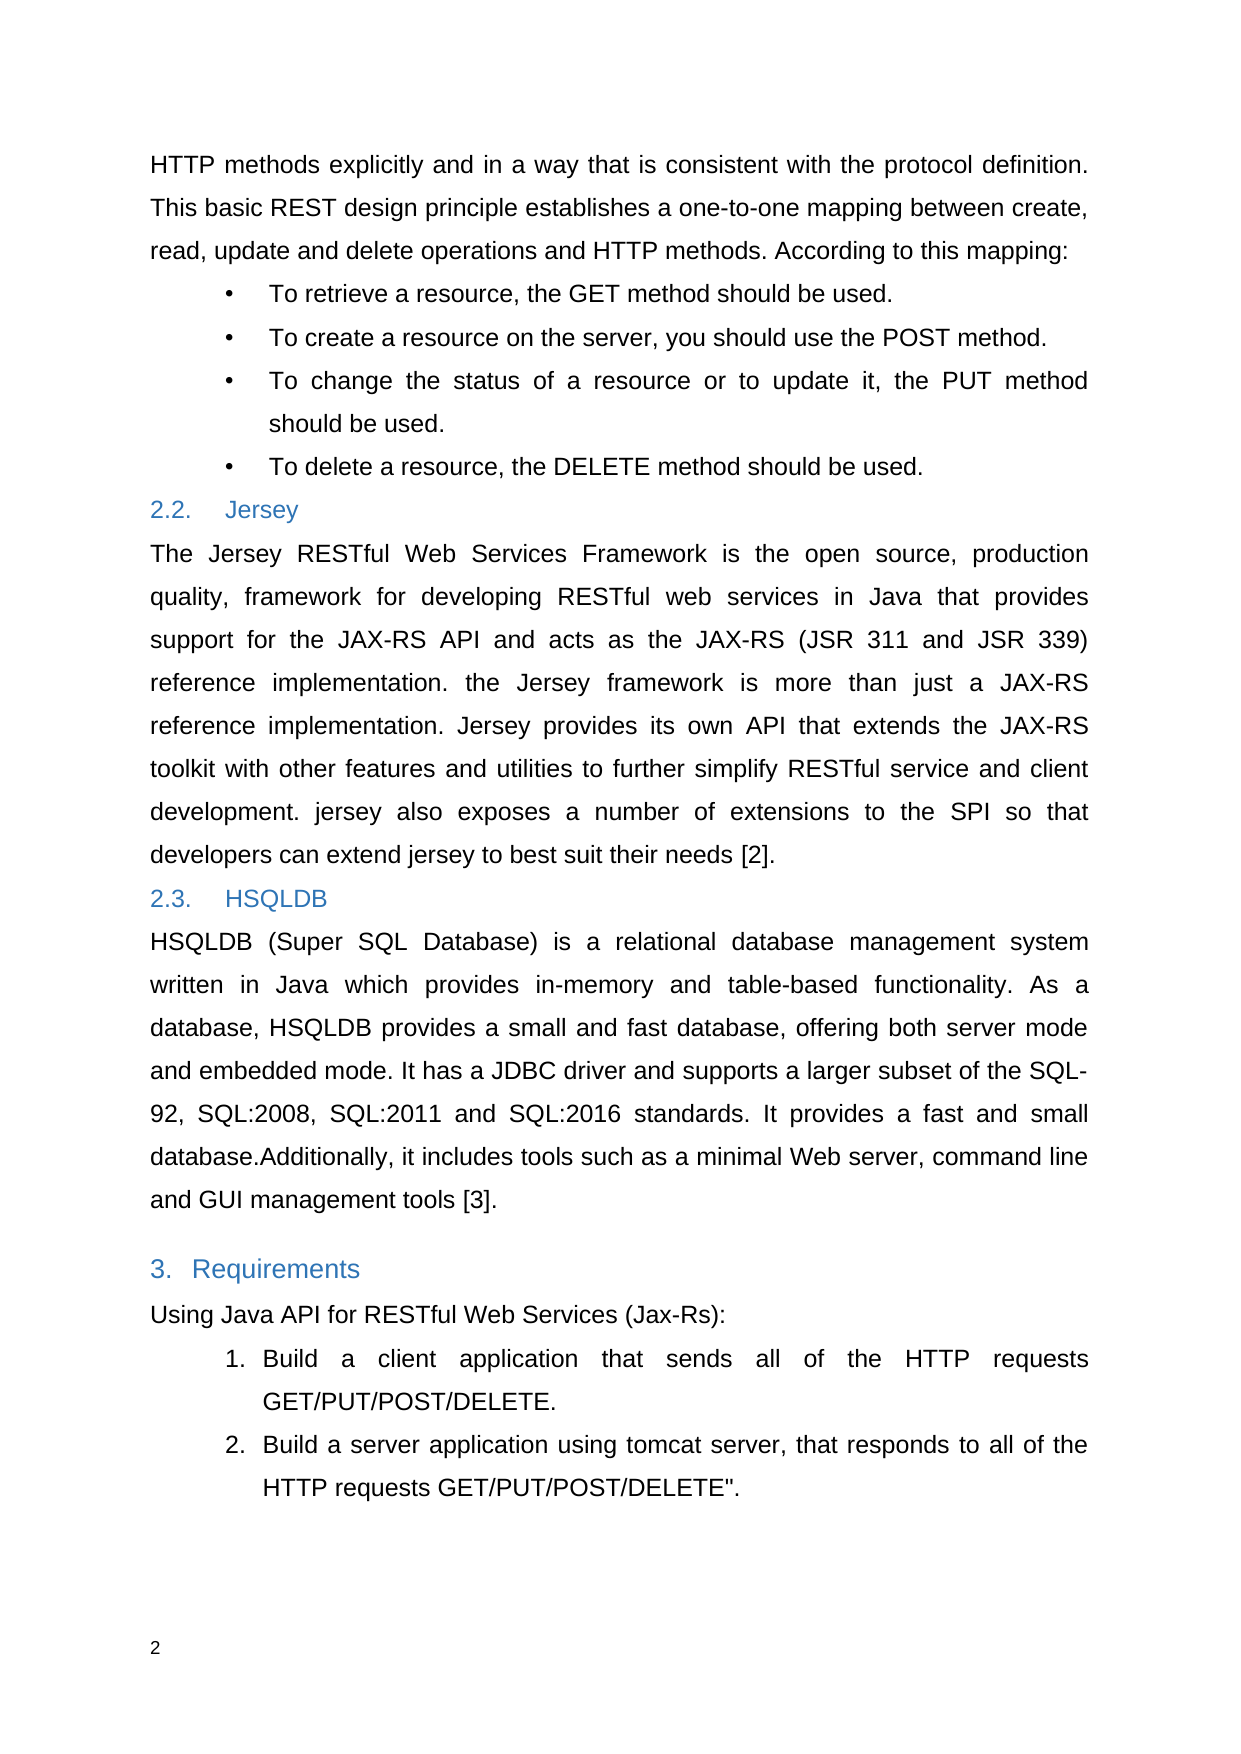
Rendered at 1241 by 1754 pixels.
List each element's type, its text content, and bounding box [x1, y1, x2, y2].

list To create a resource on the server, you should use the POST method. [225, 323, 1090, 351]
list To delete a resource, the DELETE method should be used. [225, 452, 1090, 481]
list To retrieve a resource, the GET method should be used. [225, 279, 1090, 308]
list Jersey [150, 495, 1090, 524]
list Build a server application using tomcat server, that responds to all of the HTTP requests GET/PUT/POST/DELETE". [225, 1430, 1090, 1502]
list To change the status of a resource or to update it, the PUT method should be used. [225, 366, 1090, 438]
subtitle Requirements [150, 1253, 1090, 1285]
text Using Java API for RESTful Web Services (Jax-Rs): [150, 1300, 1090, 1329]
list Build a client application that sends all of the HTTP requests GET/PUT/POST/DELETE. [225, 1343, 1090, 1415]
text The Jersey RESTful Web Services Framework is the open source, production quality, framework for developing RESTful web services in Java that provides support for the JAX-RS API and acts as the JAX-RS (JSR 311 and JSR 339) reference implementation. the Jersey framework is more than just a JAX-RS reference implementation. Jersey provides its own API that extends the JAX-RS toolkit with other features and utilities to further simplify RESTful service and client development. jersey also exposes a number of extensions to the SPI so that developers can extend jersey to best suit their needs [2]. [150, 538, 1090, 869]
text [150, 150, 1090, 265]
text HSQLDB (Super SQL Database) is a relational database management system written in Java which provides in-memory and table-based functionality. As a database, HSQLDB provides a small and fast database, offering both server mode and embedded mode. It has a JDBC driver and supports a larger subset of the SQL-92, SQL:2008, SQL:2011 and SQL:2016 standards. It provides a fast and small database.Additionally, it includes tools such as a minimal Web server, command line and GUI management tools [3]. [150, 927, 1090, 1214]
list HSQLDB [150, 883, 1090, 912]
